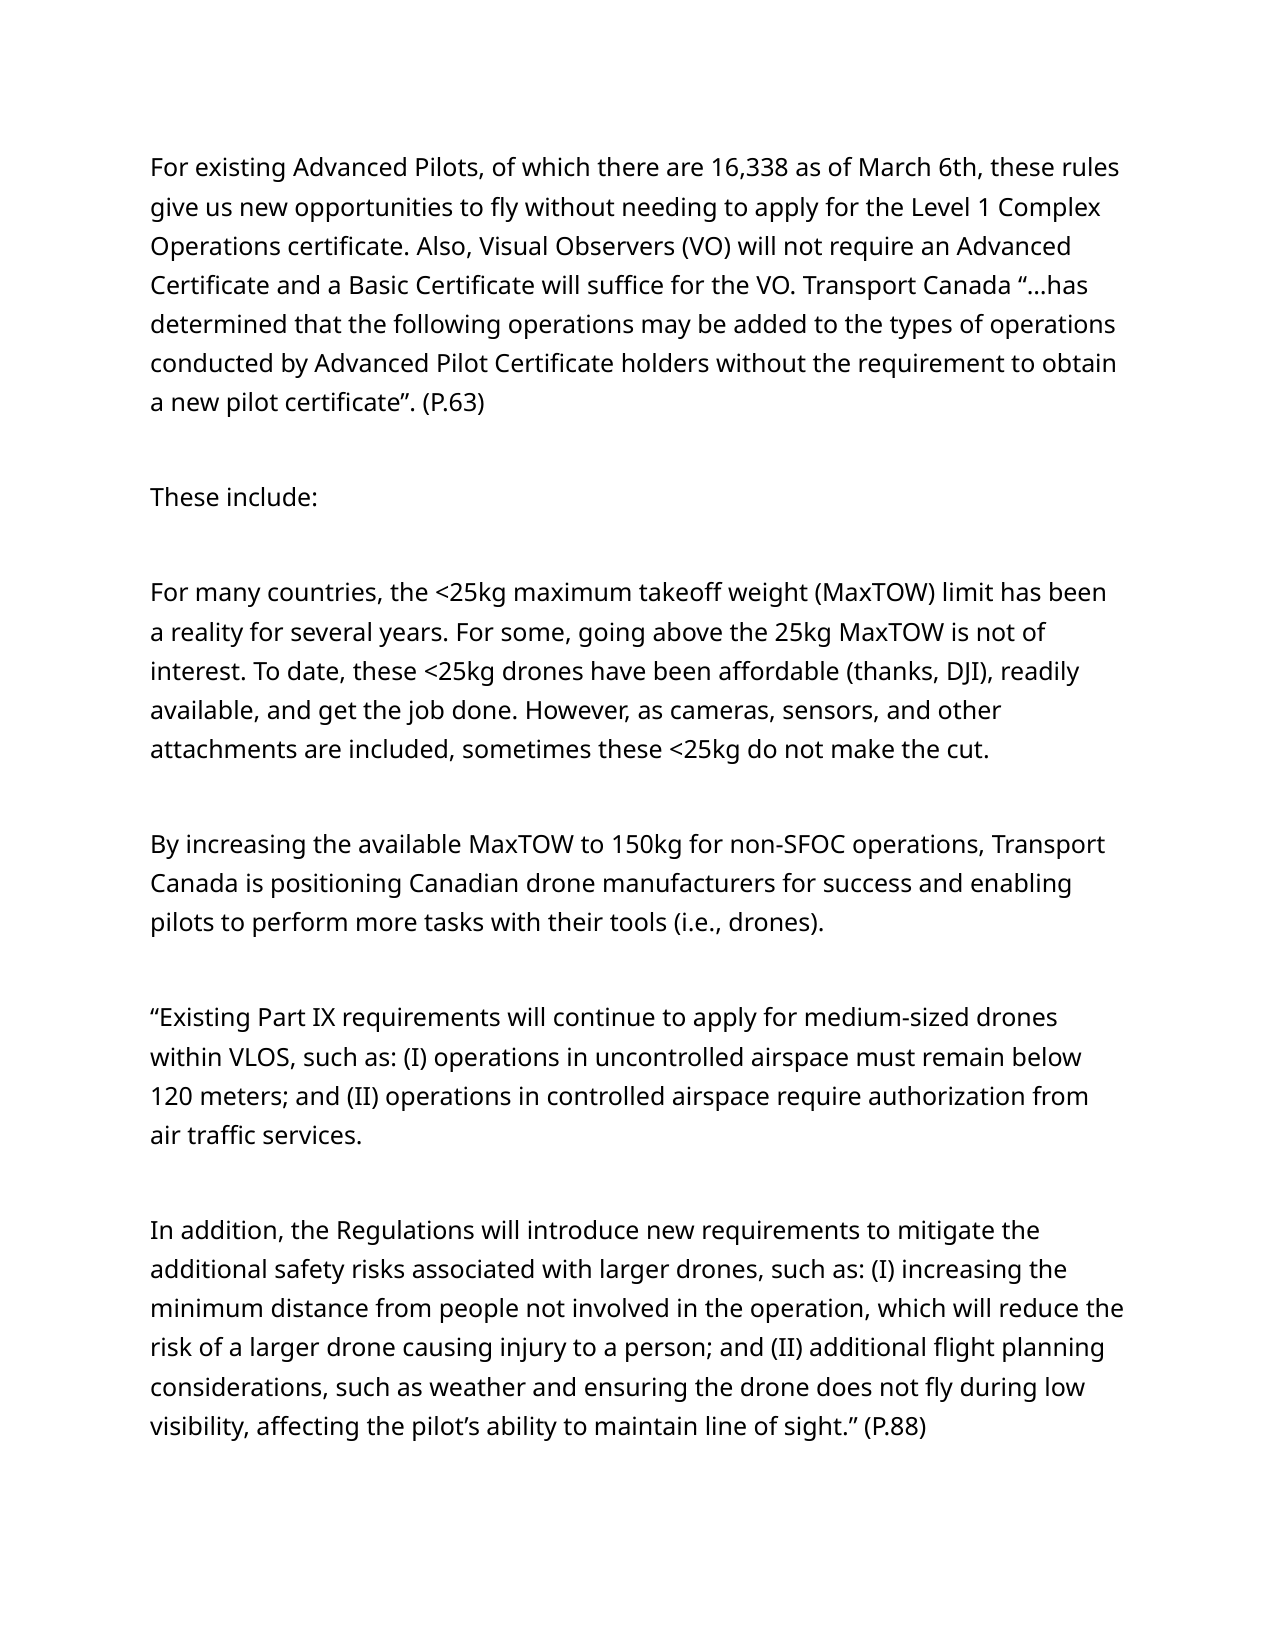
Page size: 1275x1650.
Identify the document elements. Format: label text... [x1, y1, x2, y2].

text “Existing Part IX requirements will continue to apply for medium-sized drones within VLOS, such as: (I) operations in uncontrolled airspace must remain below 120 meters; and (II) operations in controlled airspace require authorization from air traffic services. [150, 1000, 1125, 1191]
text These include: [150, 480, 1125, 553]
text For existing Advanced Pilots, of which there are 16,338 as of March 6th, these rules give us new opportunities to fly without needing to apply for the Level 1 Complex Operations certificate. Also, Visual Observers (VO) will not require an Advanced Certificate and a Basic Certificate will suffice for the VO. Transport Canada “…has determined that the following operations may be added to the types of operations conducted by Advanced Pilot Certificate holders without the requirement to obtain a new pilot certificate”. (P.63) [150, 150, 1125, 458]
text For many countries, the <25kg maximum takeoff weight (MaxTOW) limit has been a reality for several years. For some, going above the 25kg MaxTOW is not of interest. To date, these <25kg drones have been affordable (thanks, DJI), readily available, and get the job done. However, as cameras, sensors, and other attachments are included, sometimes these <25kg do not make the cut. [150, 575, 1125, 805]
text By increasing the available MaxTOW to 150kg for non-SFOC operations, Transport Canada is positioning Canadian drone manufacturers for success and enabling pilots to perform more tasks with their tools (i.e., drones). [150, 827, 1125, 978]
text In addition, the Regulations will introduce new requirements to mitigate the additional safety risks associated with larger drones, such as: (I) increasing the minimum distance from people not involved in the operation, which will reduce the risk of a larger drone causing injury to a person; and (II) additional flight planning considerations, such as weather and ensuring the drone does not fly during low visibility, affecting the pilot’s ability to maintain line of sight.” (P.88) [150, 1212, 1125, 1482]
